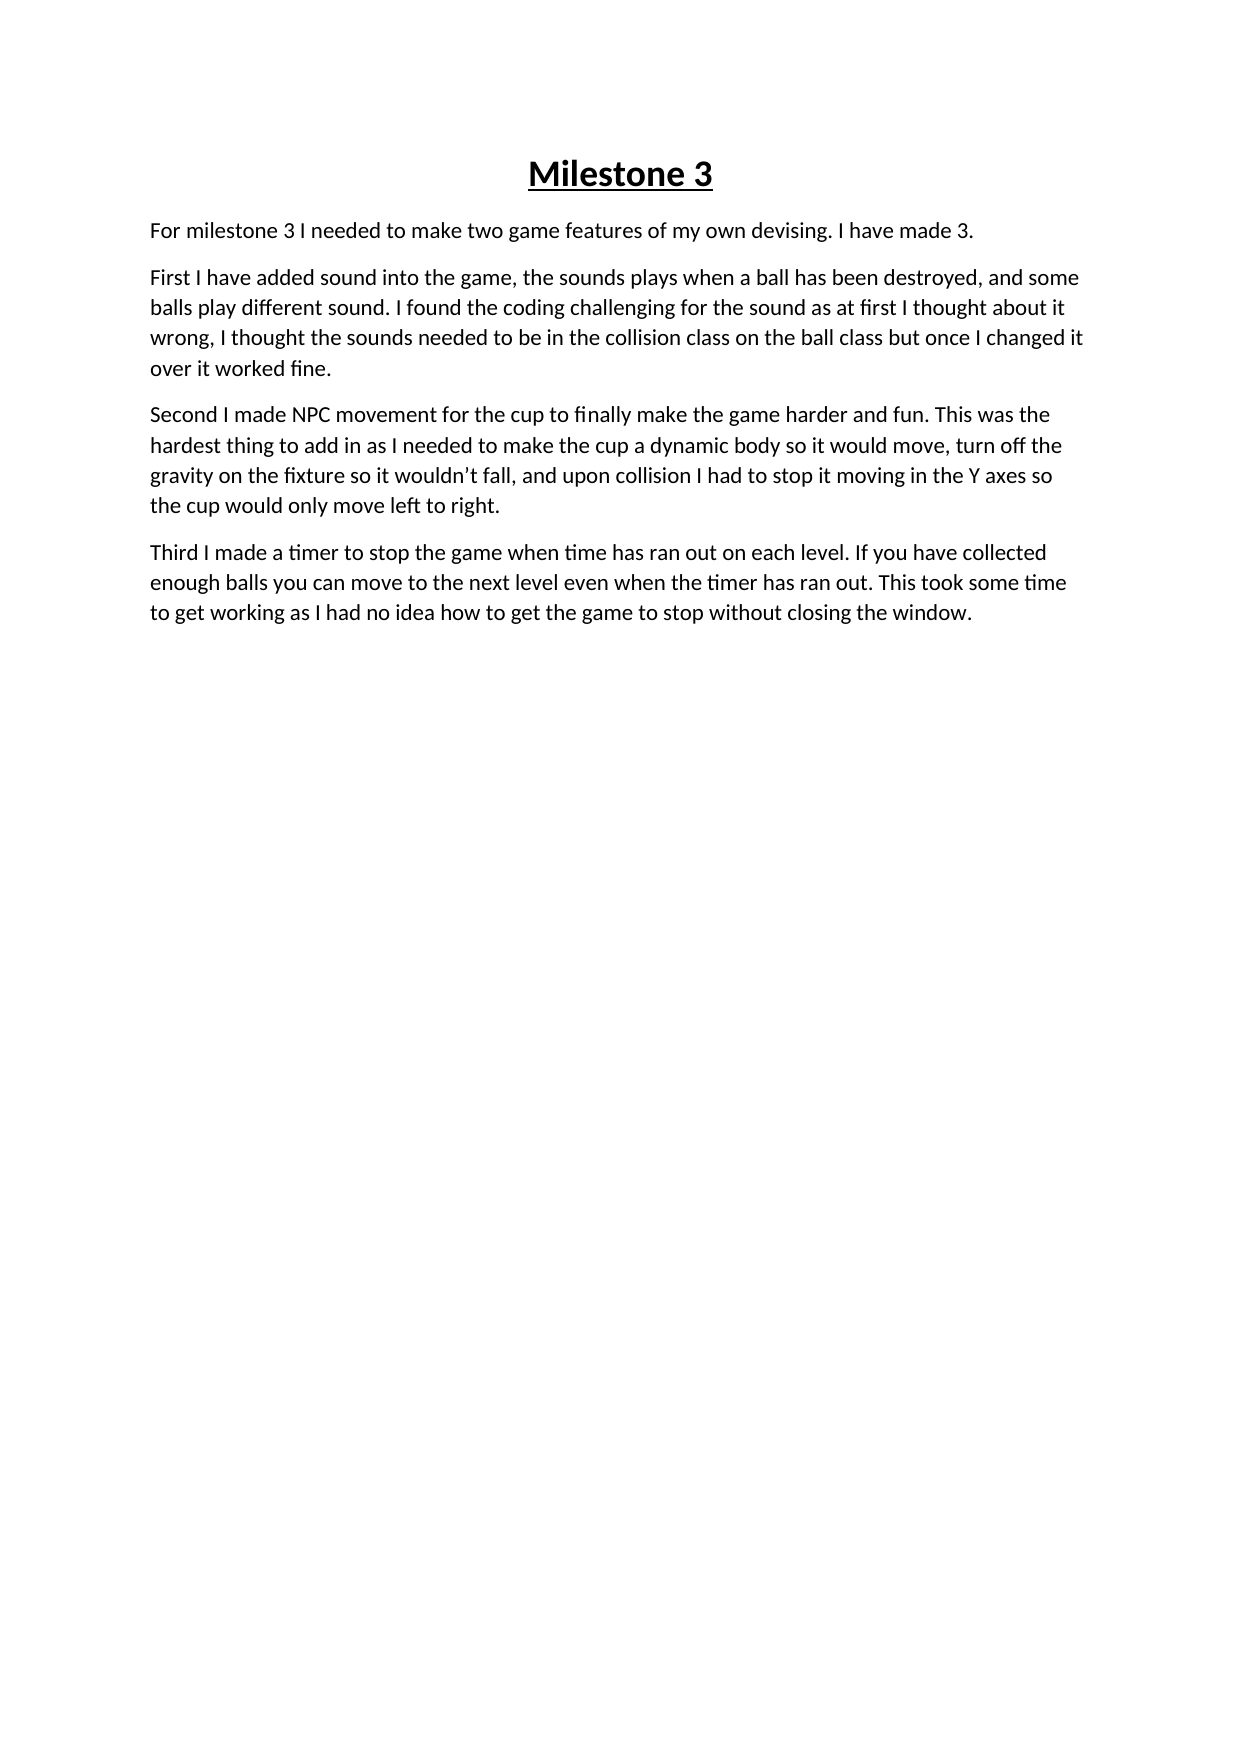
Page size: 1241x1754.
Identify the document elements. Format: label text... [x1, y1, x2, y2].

text Second I made NPC movement for the cup to finally make the game harder and fun. This was the hardest thing to add in as I needed to make the cup a dynamic body so it would move, turn off the gravity on the fixture so it wouldn’t fall, and upon collision I had to stop it moving in the Y axes so the cup would only move left to right. [150, 401, 1090, 519]
text Third I made a timer to stop the game when time has ran out on each level. If you have collected enough balls you can move to the next level even when the timer has ran out. This took some time to get working as I had no idea how to get the game to stop without closing the window. [150, 538, 1090, 626]
text For milestone 3 I needed to make two game features of my own devising. I have made 3. [150, 216, 1090, 244]
text First I have added sound into the game, the sounds plays when a ball has been destroyed, and some balls play different sound. I found the coding challenging for the sound as at first I thought about it wrong, I thought the sounds needed to be in the collision class on the ball class but once I changed it over it worked fine. [150, 263, 1090, 382]
text Milestone 3 [150, 150, 1090, 196]
